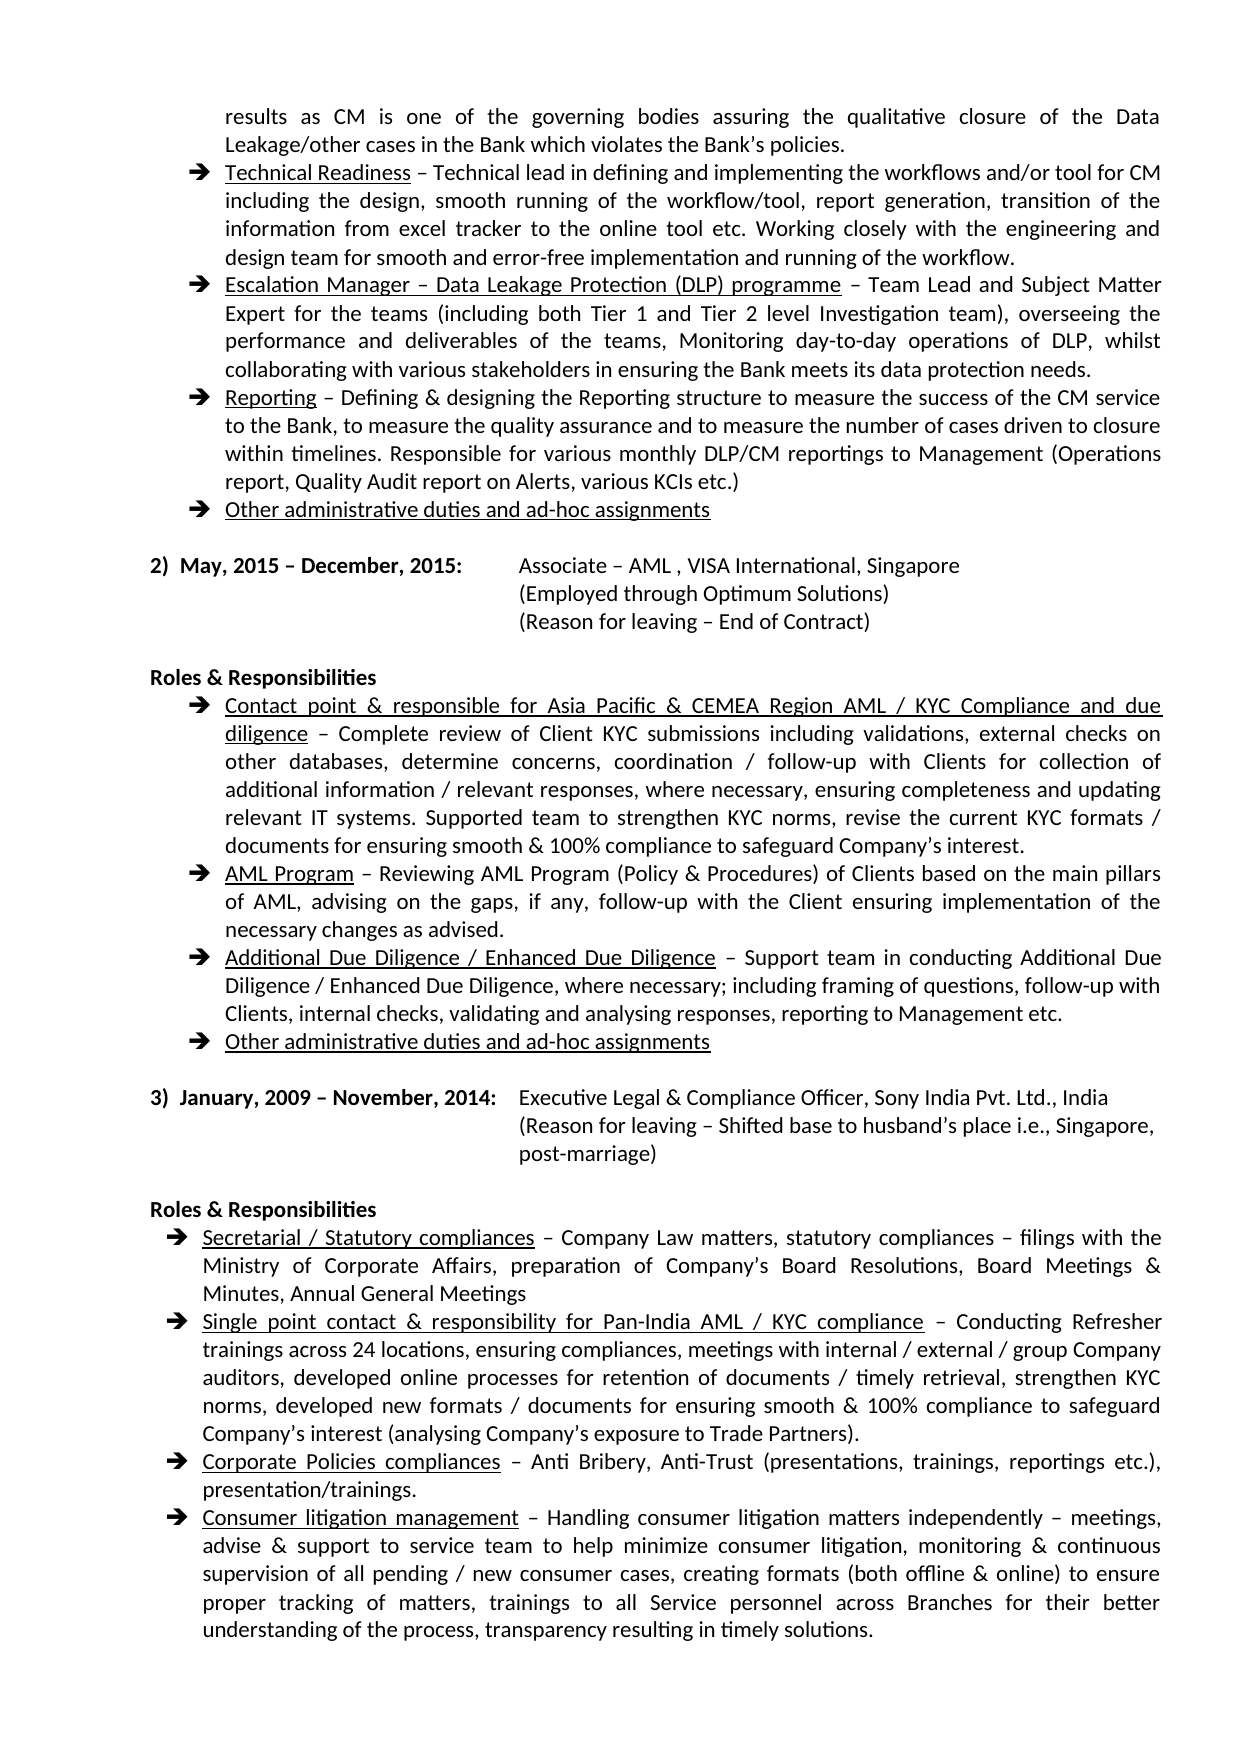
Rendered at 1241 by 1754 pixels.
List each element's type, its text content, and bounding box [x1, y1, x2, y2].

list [187, 102, 1162, 158]
text (Reason for leaving – End of Contract) [445, 607, 1162, 635]
list Escalation Manager – Data Leakage Protection (DLP) programme – Team Lead and Subject Matter Expert for the teams (including both Tier 1 and Tier 2 level Investigation team), overseeing the performance and deliverables of the teams, Monitoring day-to-day operations of DLP, whilst collaborating with various stakeholders in ensuring the Bank meets its data protection needs. [187, 271, 1162, 383]
text (Reason for leaving – Shifted base to husband’s place i.e., Singapore, post-marriage) [519, 1111, 1162, 1167]
list Reporting – Defining & designing the Reporting structure to measure the success of the CM service to the Bank, to measure the quality assurance and to measure the number of cases driven to closure within timelines. Responsible for various monthly DLP/CM reportings to Management (Operations report, Quality Audit report on Alerts, various KCIs etc.) [187, 383, 1162, 495]
list AML Program – Reviewing AML Program (Policy & Procedures) of Clients based on the main pillars of AML, advising on the gaps, if any, follow-up with the Client ensuring implementation of the necessary changes as advised. [187, 859, 1162, 943]
list Other administrative duties and ad-hoc assignments [187, 495, 1162, 523]
list January, 2009 – November, 2014: Executive Legal & Compliance Officer, Sony India Pvt. Ltd., India [150, 1083, 1162, 1111]
list Additional Due Diligence / Enhanced Due Diligence – Support team in conducting Additional Due Diligence / Enhanced Due Diligence, where necessary; including framing of questions, follow-up with Clients, internal checks, validating and analysing responses, reporting to Management etc. [187, 943, 1162, 1027]
list Other administrative duties and ad-hoc assignments [187, 1027, 1162, 1055]
text Roles & Responsibilities [150, 1195, 1162, 1223]
list Secretarial / Statutory compliances – Company Law matters, statutory compliances – filings with the Ministry of Corporate Affairs, preparation of Company’s Board Resolutions, Board Meetings & Minutes, Annual General Meetings [165, 1223, 1162, 1307]
list Consumer litigation management – Handling consumer litigation matters independently – meetings, advise & support to service team to help minimize consumer litigation, monitoring & continuous supervision of all pending / new consumer cases, creating formats (both offline & online) to ensure proper tracking of matters, trainings to all Service personnel across Branches for their better understanding of the process, transparency resulting in timely solutions. [165, 1503, 1162, 1644]
text Roles & Responsibilities [150, 663, 1162, 691]
list Technical Readiness – Technical lead in defining and implementing the workflows and/or tool for CM including the design, smooth running of the workflow/tool, report generation, transition of the information from excel tracker to the online tool etc. Working closely with the engineering and design team for smooth and error-free implementation and running of the workflow. [187, 158, 1162, 271]
list Contact point & responsible for Asia Pacific & CEMEA Region AML / KYC Compliance and due diligence – Complete review of Client KYC submissions including validations, external checks on other databases, determine concerns, coordination / follow-up with Clients for collection of additional information / relevant responses, where necessary, ensuring completeness and updating relevant IT systems. Supported team to strengthen KYC norms, revise the current KYC formats / documents for ensuring smooth & 100% compliance to safeguard Company’s interest. [187, 691, 1162, 859]
list May, 2015 – December, 2015: Associate – AML , VISA International, Singapore [150, 551, 1162, 579]
list Corporate Policies compliances – Anti Bribery, Anti-Trust (presentations, trainings, reportings etc.), presentation/trainings. [165, 1447, 1162, 1503]
text (Employed through Optimum Solutions) [445, 579, 1162, 607]
list Single point contact & responsibility for Pan-India AML / KYC compliance – Conducting Refresher trainings across 24 locations, ensuring compliances, meetings with internal / external / group Company auditors, developed online processes for retention of documents / timely retrieval, strengthen KYC norms, developed new formats / documents for ensuring smooth & 100% compliance to safeguard Company’s interest (analysing Company’s exposure to Trade Partners). [165, 1307, 1162, 1447]
